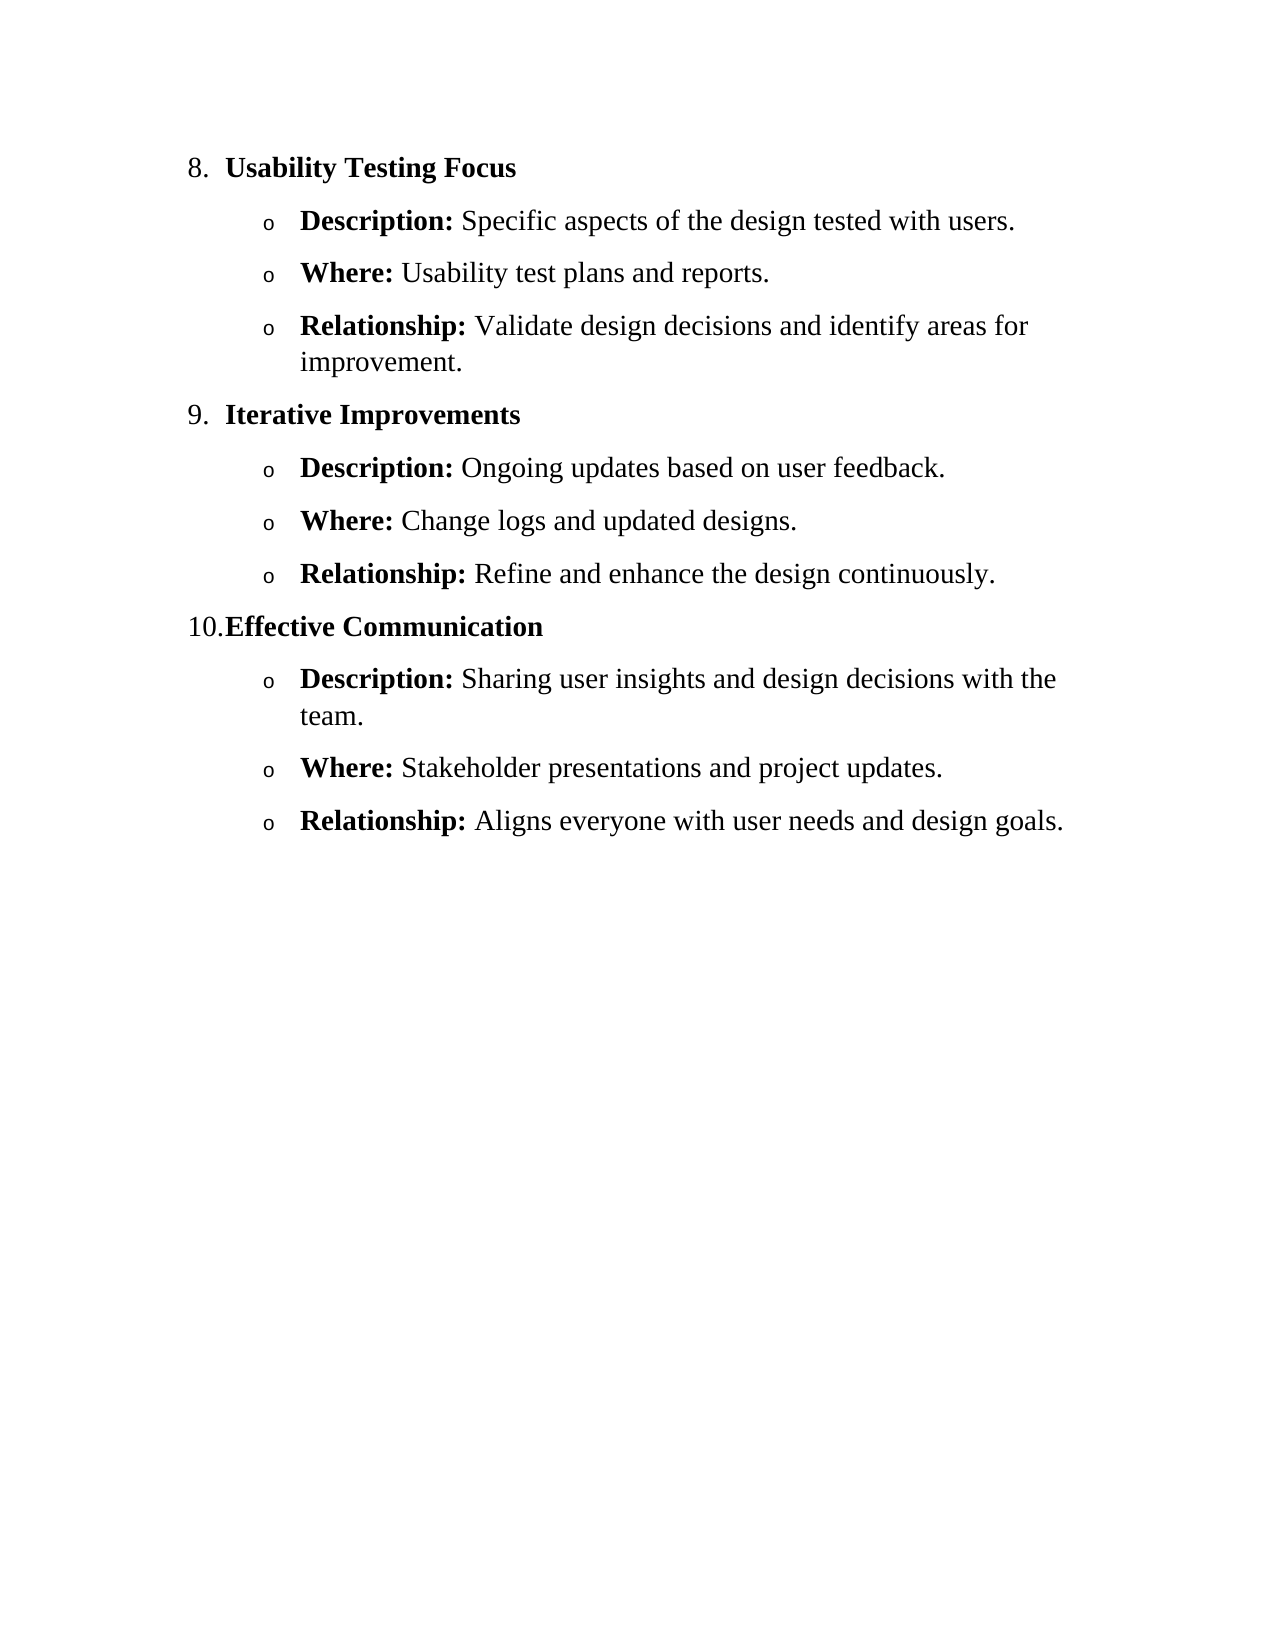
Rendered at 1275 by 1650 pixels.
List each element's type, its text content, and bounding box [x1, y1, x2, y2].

list Description: Sharing user insights and design decisions with the team. [262, 661, 1125, 731]
list Relationship: Aligns everyone with user needs and design goals. [262, 803, 1125, 837]
list Usability Testing Focus [187, 150, 1125, 183]
list Relationship: Validate design decisions and identify areas for improvement. [262, 308, 1125, 378]
list Where: Change logs and updated designs. [262, 503, 1125, 537]
list Relationship: Refine and enhance the design continuously. [262, 556, 1125, 589]
list Where: Stakeholder presentations and project updates. [262, 750, 1125, 784]
list Description: Specific aspects of the design tested with users. [262, 203, 1125, 236]
list Iterative Improvements [187, 397, 1125, 431]
list Where: Usability test plans and reports. [262, 256, 1125, 289]
list Description: Ongoing updates based on user feedback. [262, 450, 1125, 484]
list Effective Communication [187, 609, 1125, 642]
